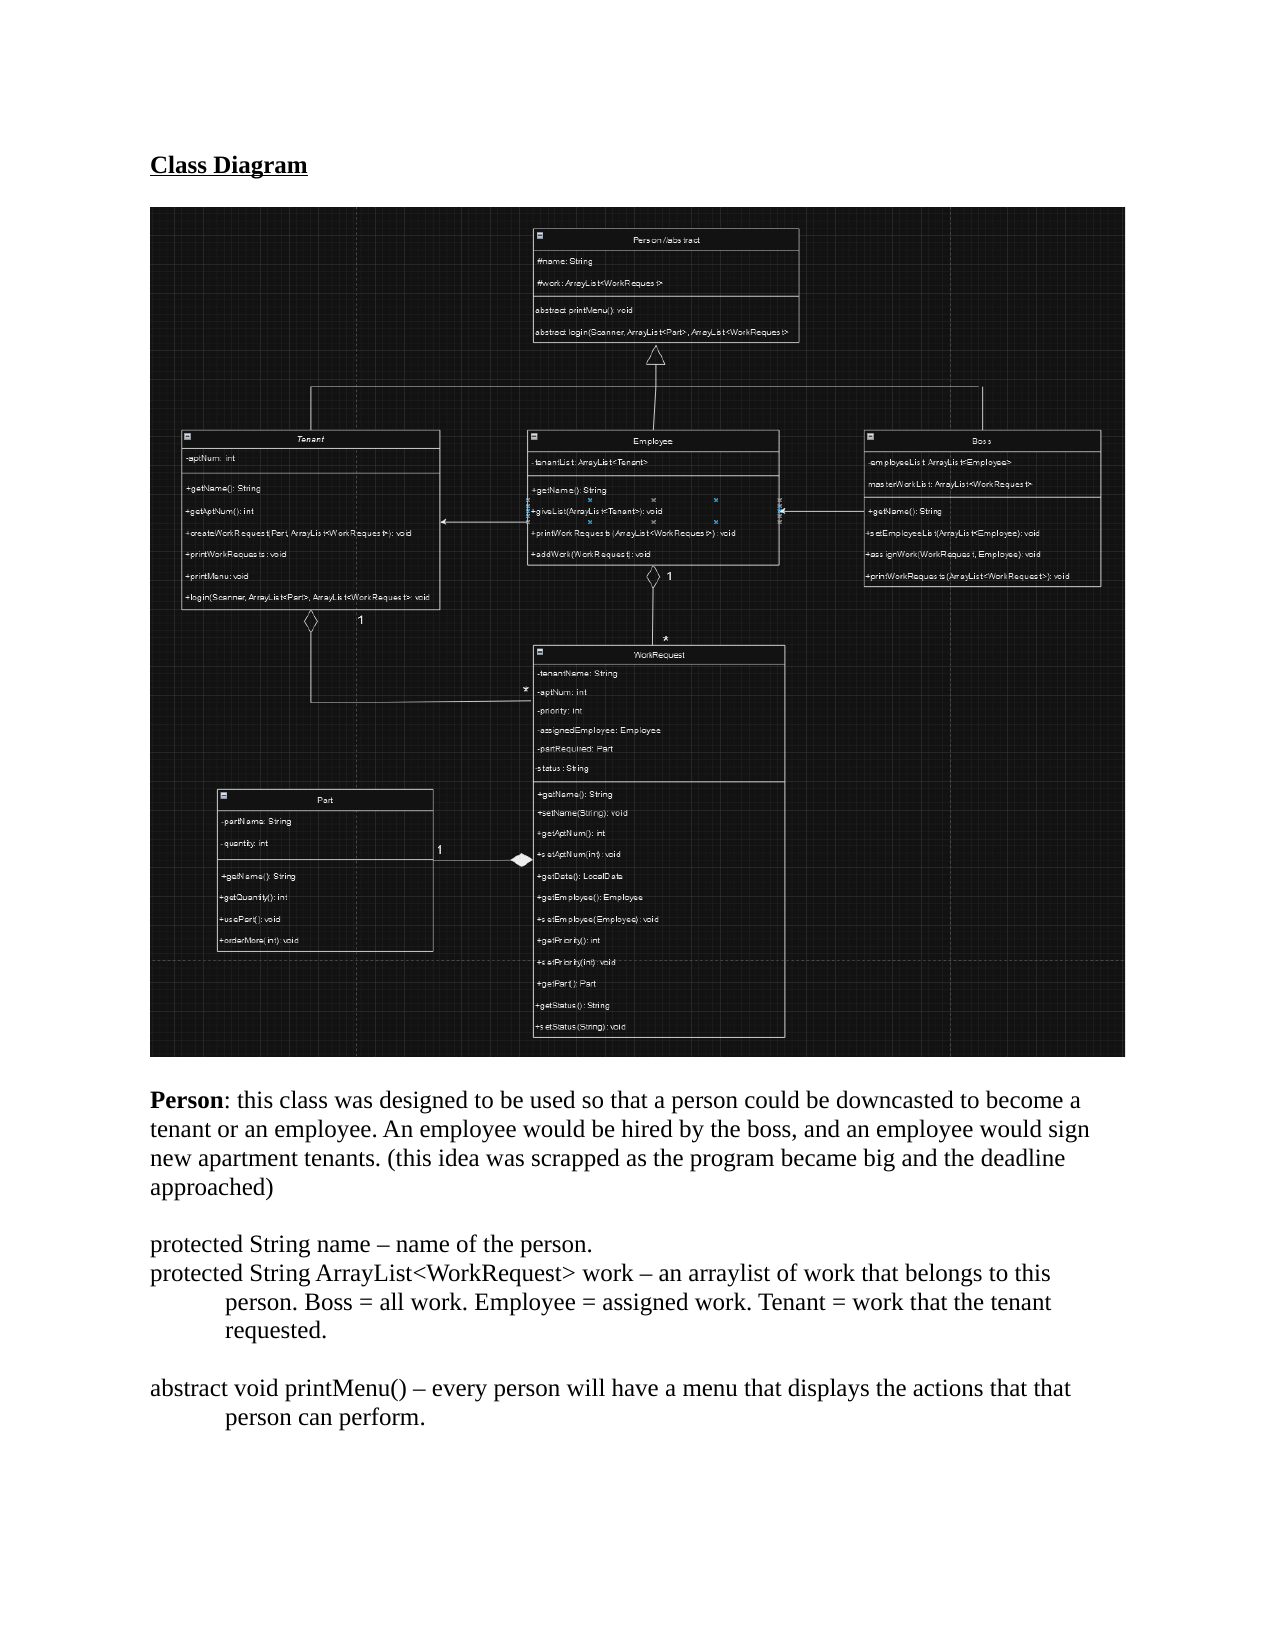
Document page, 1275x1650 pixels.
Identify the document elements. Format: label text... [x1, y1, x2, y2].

text Person: this class was designed to be used so that a person could be downcasted to become a tenant or an employee. An employee would be hired by the boss, and an employee would sign new apartment tenants. (this idea was scrapped as the program became big and the deadline approached) [150, 1086, 1125, 1201]
text protected String name – name of the person. [150, 1229, 1125, 1258]
picture [150, 207, 1125, 1057]
text abstract void printMenu() – every person will have a menu that displays the actions that that person can perform. [150, 1373, 1125, 1431]
text protected String ArrayList<WorkRequest> work – an arraylist of work that belongs to this person. Boss = all work. Employee = assigned work. Tenant = work that the tenant requested. [150, 1258, 1125, 1344]
text Class Diagram [150, 150, 1125, 179]
